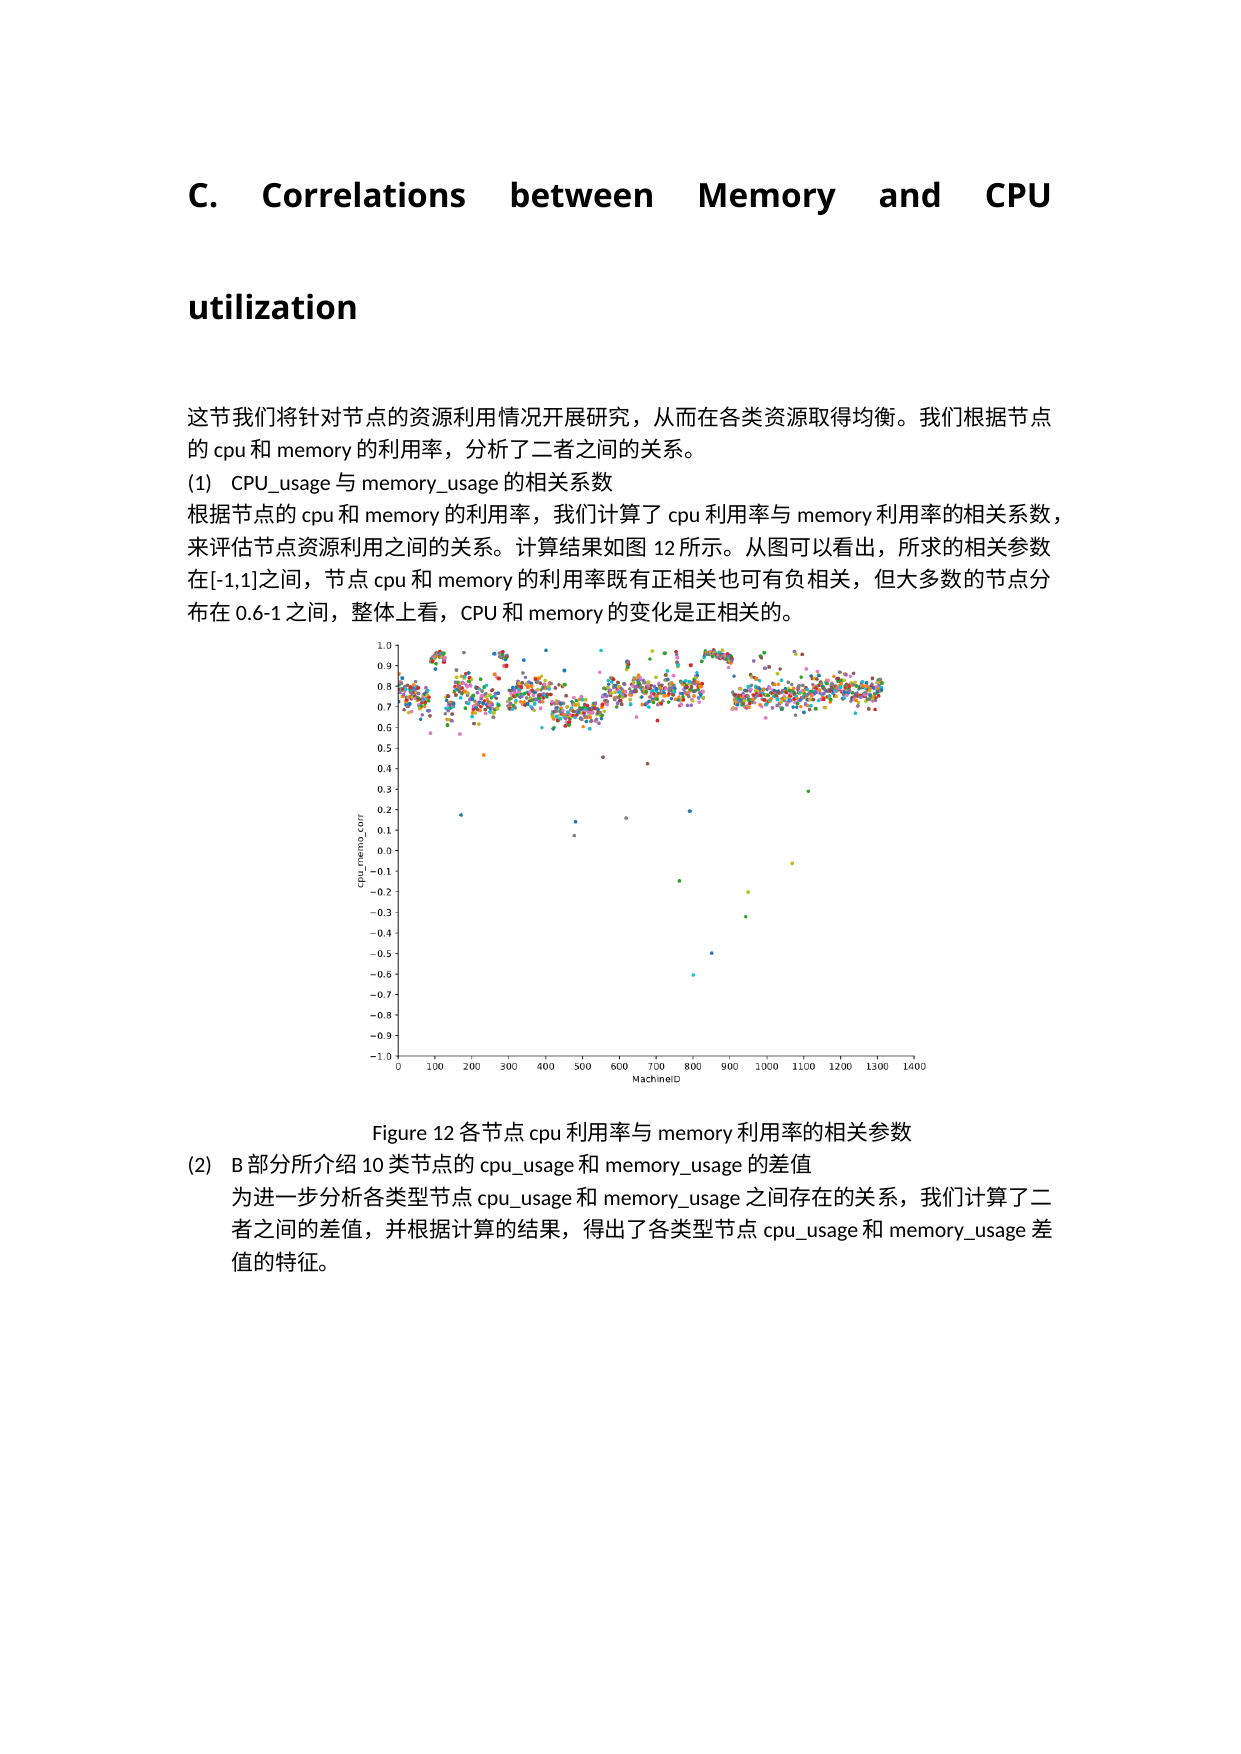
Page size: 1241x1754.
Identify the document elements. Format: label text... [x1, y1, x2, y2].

text 这节我们将针对节点的资源利用情况开展研究，从而在各类资源取得均衡。我们根据节点的cpu和memory的利用率，分析了二者之间的关系。 [187, 399, 1053, 464]
list Figure 12 各节点cpu利用率与memory利用率的相关参数 [231, 1114, 1053, 1147]
subtitle C. Correlations between Memory and CPU utilization [187, 162, 1053, 339]
list B部分所介绍10类节点的cpu_usage和memory_usage的差值 [187, 1147, 1053, 1179]
list 为进一步分析各类型节点cpu_usage和memory_usage之间存在的关系，我们计算了二者之间的差值，并根据计算的结果，得出了各类型节点cpu_usage和memory_usage差值的特征。 [231, 1179, 1053, 1277]
list CPU_usage与memory_usage的相关系数 [187, 464, 1053, 497]
text 根据节点的cpu和memory的利用率，我们计算了cpu利用率与memory利用率的相关系数，来评估节点资源利用之间的关系。计算结果如图12所示。从图可以看出，所求的相关参数在[-1,1]之间，节点cpu和memory的利用率既有正相关也可有负相关，但大多数的节点分布在0.6-1之间，整体上看，CPU和memory的变化是正相关的。 [187, 497, 1053, 627]
picture [346, 627, 938, 1085]
